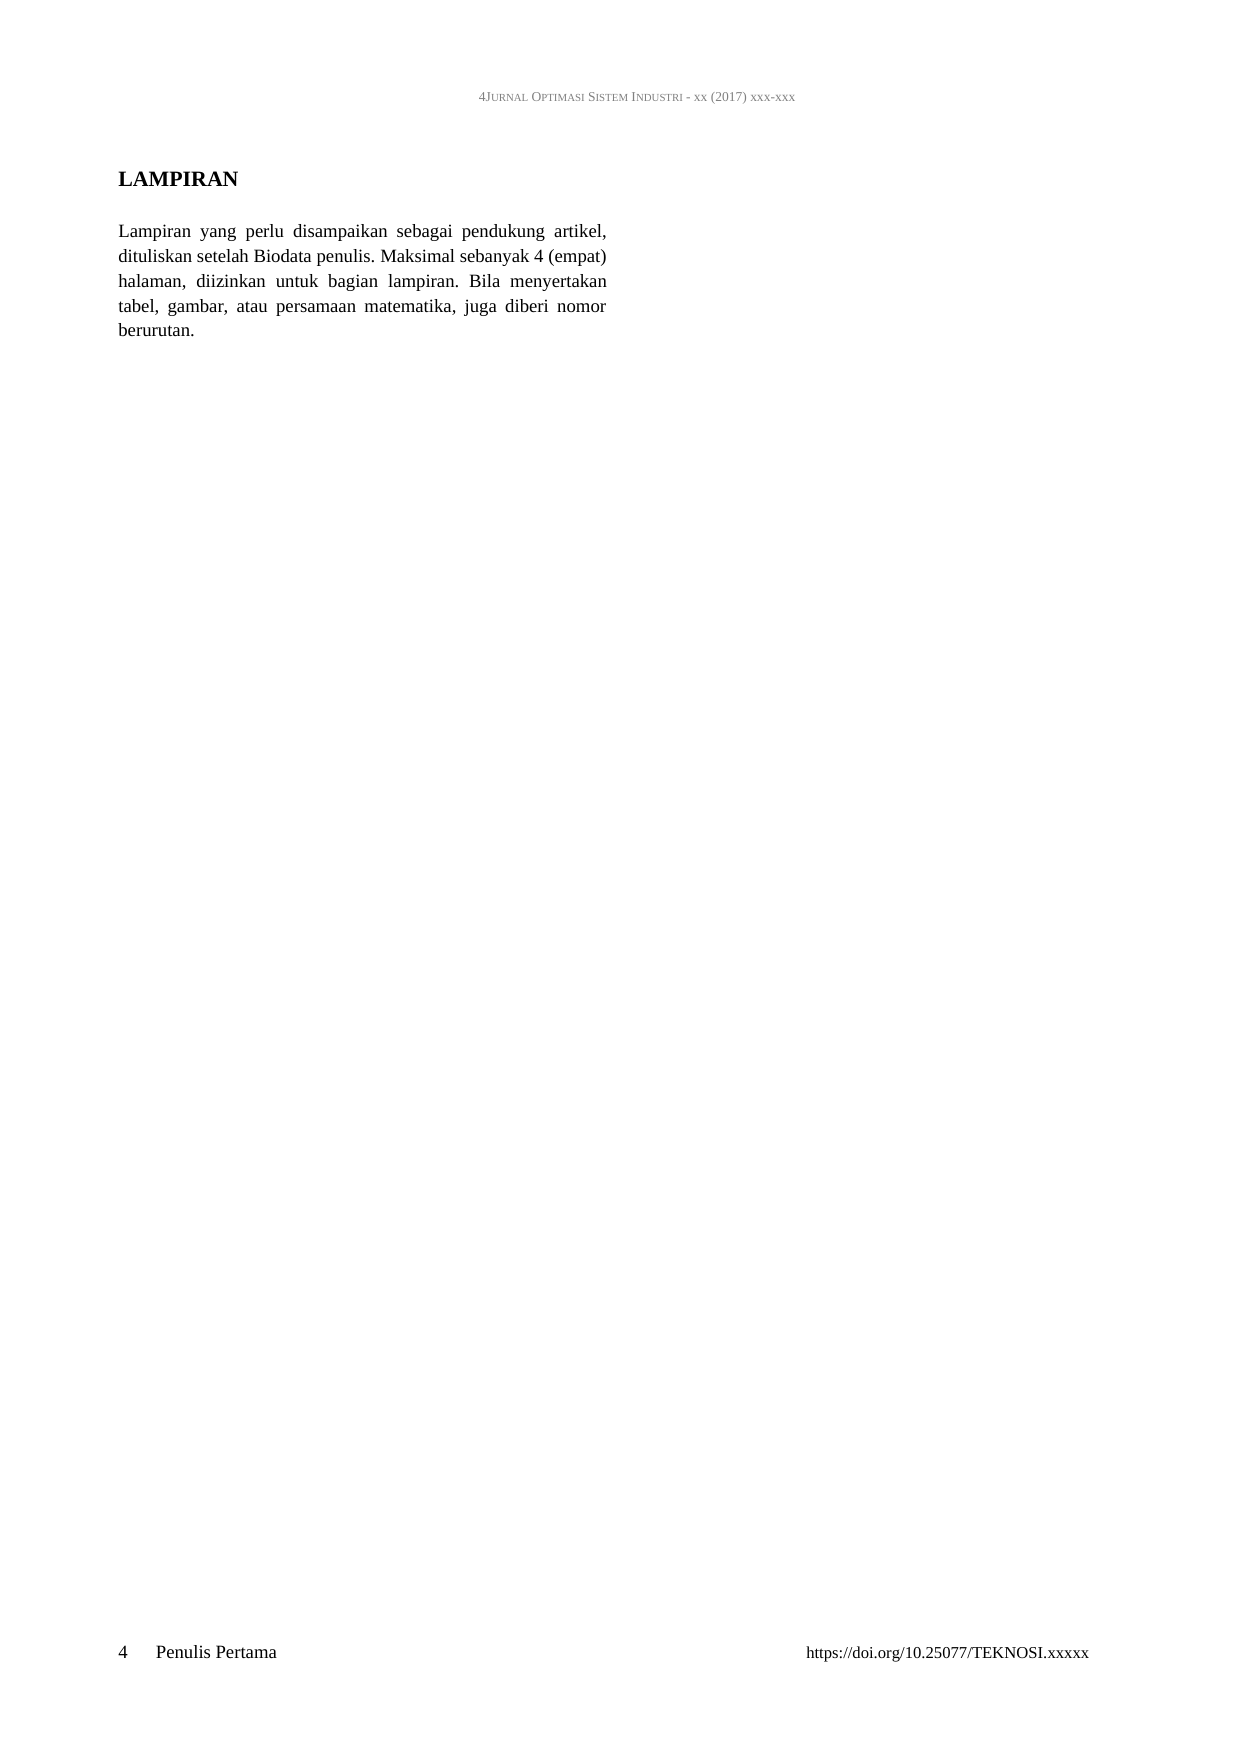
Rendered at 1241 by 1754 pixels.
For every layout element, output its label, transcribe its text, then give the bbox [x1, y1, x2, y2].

text Lampiran yang perlu disampaikan sebagai pendukung artikel, dituliskan setelah Biodata penulis. Maksimal sebanyak 4 (empat) halaman, diizinkan untuk bagian lampiran. Bila menyertakan tabel, gambar, atau persamaan matematika, juga diberi nomor berurutan. [118, 220, 607, 341]
text LAMPIRAN [118, 166, 607, 191]
